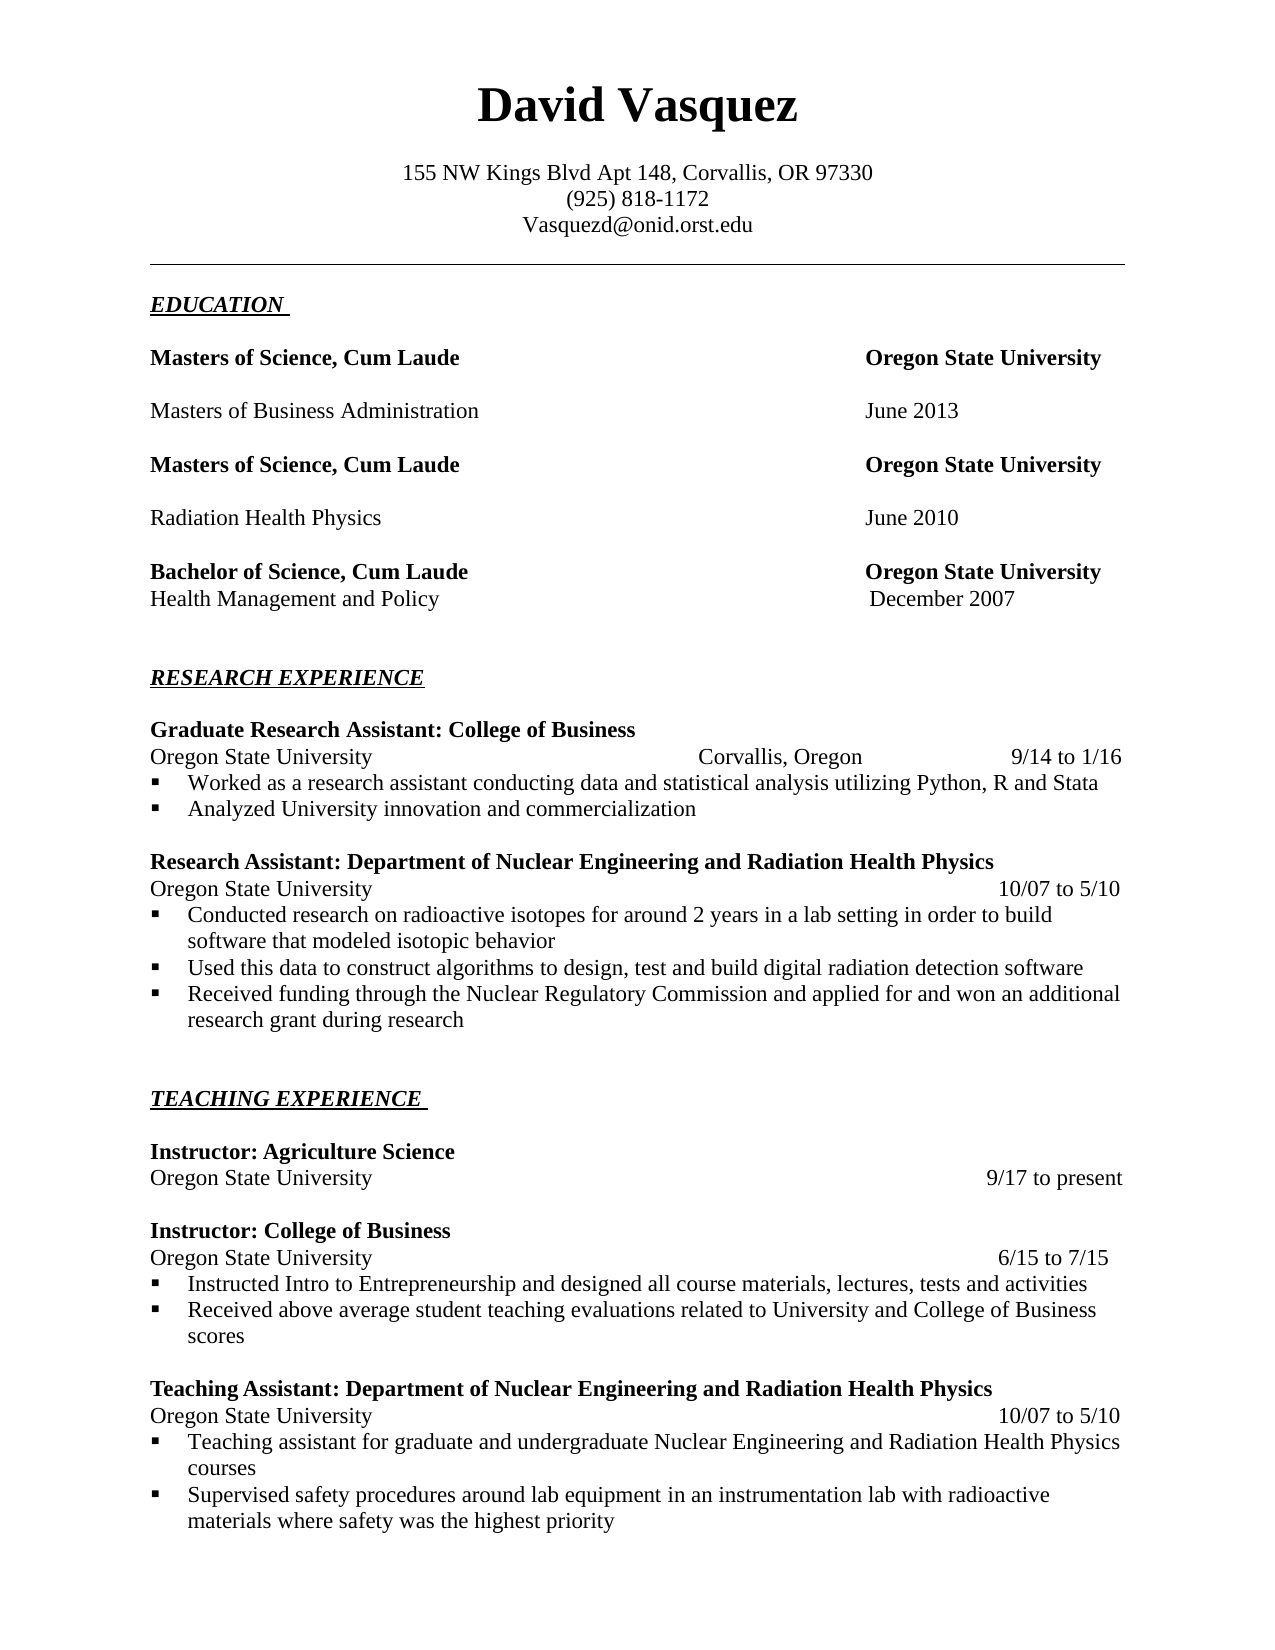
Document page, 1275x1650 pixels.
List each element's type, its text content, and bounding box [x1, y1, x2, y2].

list Used this data to construct algorithms to design, test and build digital radiation detection software [150, 954, 1125, 980]
list Analyzed University innovation and commercialization [150, 796, 1125, 822]
text Masters of Business Administration June 2013 [150, 397, 1125, 423]
text Teaching Assistant: Department of Nuclear Engineering and Radiation Health Physics [150, 1375, 1125, 1402]
text Graduate Research Assistant: College of Business [150, 716, 1125, 743]
list Conducted research on radioactive isotopes for around 2 years in a lab setting in order to build software that modeled isotopic behavior [150, 901, 1125, 954]
text 155 NW Kings Blvd Apt 148, Corvallis, OR 97330 [150, 159, 1125, 185]
list Instructed Intro to Entrepreneurship and designed all course materials, lectures, tests and activities [150, 1270, 1125, 1296]
text Oregon State University 9/17 to present [150, 1164, 1125, 1191]
text (925) 818-1172 [150, 185, 1125, 212]
text Oregon State University 10/07 to 5/10 [150, 874, 1125, 901]
text David Vasquez [150, 75, 1125, 132]
text Radiation Health Physics June 2010 [150, 504, 1125, 530]
list Worked as a research assistant conducting data and statistical analysis utilizing Python, R and Stata [150, 769, 1125, 796]
list Teaching assistant for graduate and undergraduate Nuclear Engineering and Radiation Health Physics courses [150, 1428, 1125, 1481]
text Vasquezd@onid.orst.edu [150, 212, 1125, 238]
text Health Management and Policy December 2007 [150, 585, 1125, 611]
text Masters of Science, Cum Laude Oregon State University [150, 451, 1125, 504]
text Oregon State University 10/07 to 5/10 [150, 1402, 1125, 1428]
text RESEARCH EXPERIENCE [150, 664, 1125, 690]
list Received funding through the Nuclear Regulatory Commission and applied for and won an additional research grant during research [150, 980, 1125, 1033]
list Received above average student teaching evaluations related to University and College of Business scores [150, 1296, 1125, 1349]
text Instructor: Agriculture Science [150, 1138, 1125, 1164]
list Supervised safety procedures around lab equipment in an instrumentation lab with radioactive materials where safety was the highest priority [150, 1481, 1125, 1533]
text Bachelor of Science, Cum Laude Oregon State University [150, 558, 1125, 585]
text Oregon State University 6/15 to 7/15 [150, 1243, 1125, 1270]
text Oregon State University Corvallis, Oregon 9/14 to 1/16 [150, 743, 1125, 769]
text EDUCATION [150, 291, 1125, 318]
text Research Assistant: Department of Nuclear Engineering and Radiation Health Physics [150, 848, 1125, 874]
text Masters of Science, Cum Laude Oregon State University [150, 344, 1125, 397]
text TEACHING EXPERIENCE [150, 1085, 1125, 1112]
text Instructor: College of Business [150, 1217, 1125, 1243]
